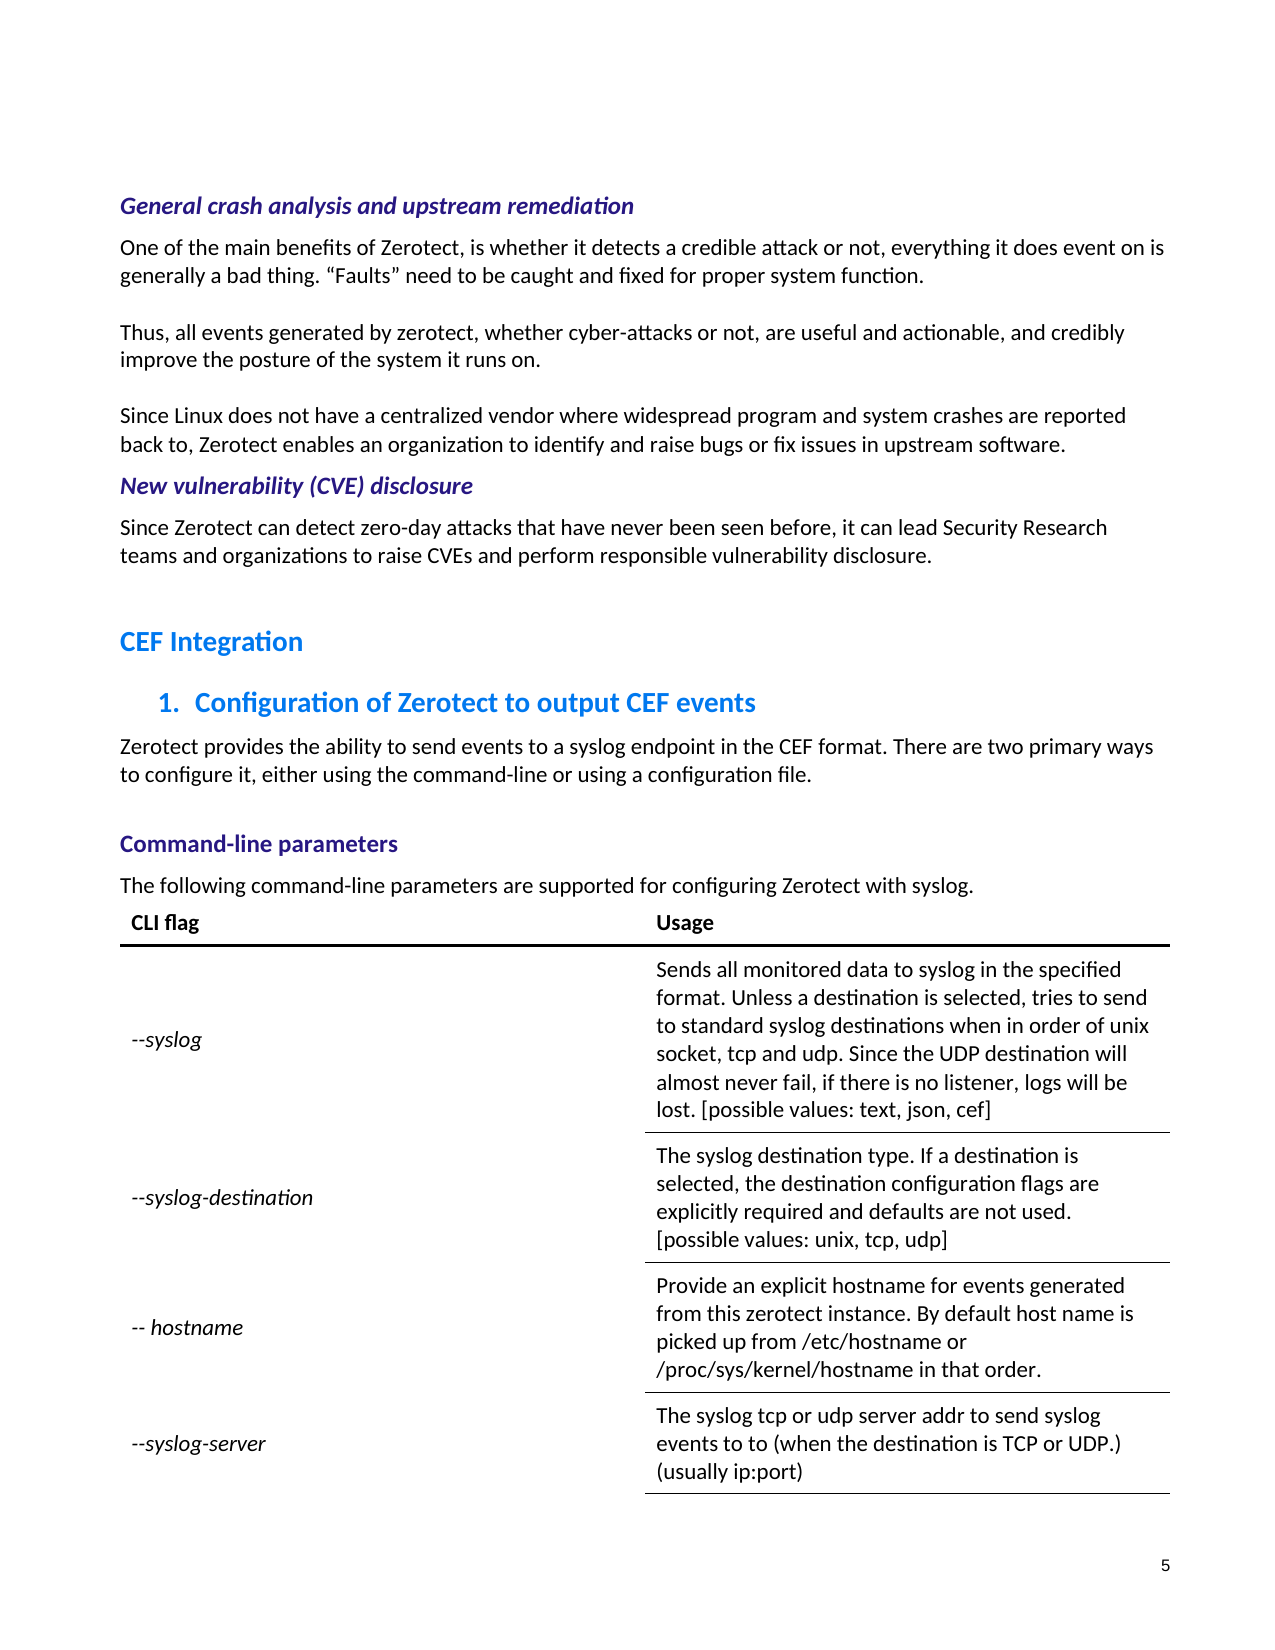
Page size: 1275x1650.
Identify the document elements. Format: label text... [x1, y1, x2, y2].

table_header CLI flag [120, 899, 645, 944]
text One of the main benefits of Zerotect, is whether it detects a credible attack or not, everything it does event on is generally a bad thing. “Faults” need to be caught and fixed for proper system function. [120, 233, 1170, 289]
table_cell --syslog-destination [120, 1132, 645, 1262]
text New vulnerability (CVE) disclosure [120, 470, 1170, 501]
subtitle CEF Integration [120, 623, 1170, 659]
table_cell --syslog-server [120, 1392, 645, 1493]
table_cell --syslog [120, 947, 645, 1132]
table_cell Sends all monitored data to syslog in the specified format. Unless a destination is selected, tries to send to standard syslog destinations when in order of unix socket, tcp and udp. Since the UDP destination will almost never fail, if there is no listener, logs will be lost. [possible values: text, json, cef] [645, 947, 1170, 1132]
table_header Usage [645, 899, 1170, 944]
table_cell The syslog destination type. If a destination is selected, the destination configuration flags are explicitly required and defaults are not used. [possible values: unix, tcp, udp] [645, 1133, 1170, 1262]
table_cell The syslog tcp or udp server addr to send syslog events to to (when the destination is TCP or UDP.) (usually ip:port) [645, 1393, 1170, 1493]
text Zerotect provides the ability to send events to a syslog endpoint in the CEF format. There are two primary ways to configure it, either using the command-line or using a configuration file. [120, 732, 1170, 788]
table_cell Provide an explicit hostname for events generated from this zerotect instance. By default host name is picked up from /etc/hostname or /proc/sys/kernel/hostname in that order. [645, 1263, 1170, 1392]
text Since Zerotect can detect zero-day attacks that have never been seen before, it can lead Security Research teams and organizations to raise CVEs and perform responsible vulnerability disclosure. [120, 513, 1170, 569]
text Command-line parameters [120, 828, 1170, 859]
text Thus, all events generated by zerotect, whether cyber-attacks or not, are useful and actionable, and credibly improve the posture of the system it runs on. [120, 318, 1170, 374]
table_cell -- hostname [120, 1262, 645, 1392]
text General crash analysis and upstream remediation [120, 191, 1170, 221]
text The following command-line parameters are supported for configuring Zerotect with syslog. [120, 871, 1170, 899]
subtitle Configuration of Zerotect to output CEF events [157, 684, 1170, 719]
text Since Linux does not have a centralized vendor where widespread program and system crashes are reported back to, Zerotect enables an organization to identify and raise bugs or fix issues in upstream software. [120, 402, 1170, 458]
